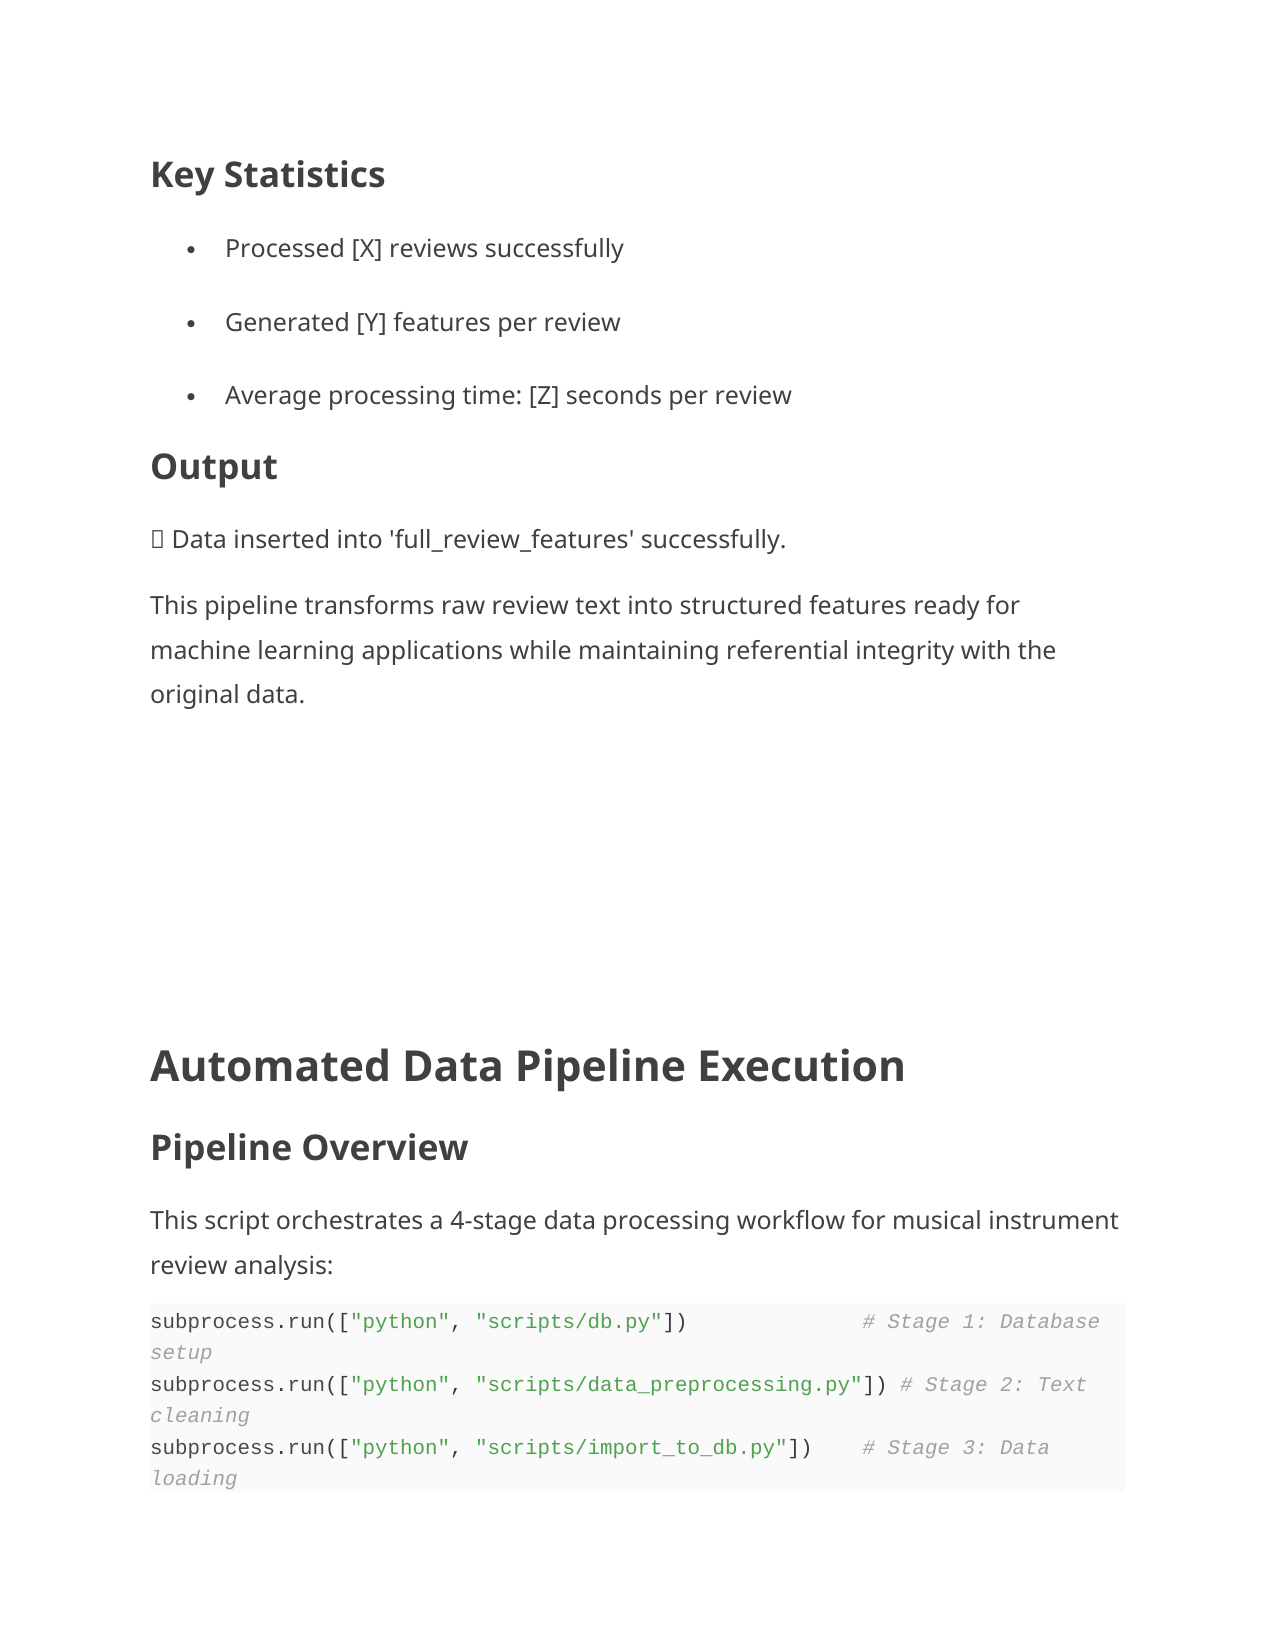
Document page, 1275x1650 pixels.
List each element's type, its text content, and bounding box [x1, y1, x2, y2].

text subprocess.run(["python", "scripts/data_preprocessing.py"]) # Stage 2: Text cleaning [150, 1366, 1125, 1429]
text This pipeline transforms raw review text into structured features ready for machine learning applications while maintaining referential integrity with the original data. [150, 577, 1125, 711]
text This script orchestrates a 4-stage data processing workflow for musical instrument review analysis: [150, 1192, 1125, 1282]
text ✅ Data inserted into 'full_review_features' successfully. [150, 511, 1125, 556]
subtitle Output [150, 441, 1125, 489]
text Automated Data Pipeline Execution [150, 1036, 1125, 1094]
subtitle Key Statistics [150, 150, 1125, 198]
list Generated [Y] features per review [187, 293, 1125, 338]
text Pipeline Overview [150, 1122, 1125, 1171]
list Average processing time: [Z] seconds per review [187, 367, 1125, 412]
list Processed [X] reviews successfully [187, 220, 1125, 264]
text subprocess.run(["python", "scripts/import_to_db.py"]) # Stage 3: Data loading [150, 1429, 1125, 1492]
text subprocess.run(["python", "scripts/db.py"]) # Stage 1: Database setup [150, 1303, 1125, 1366]
